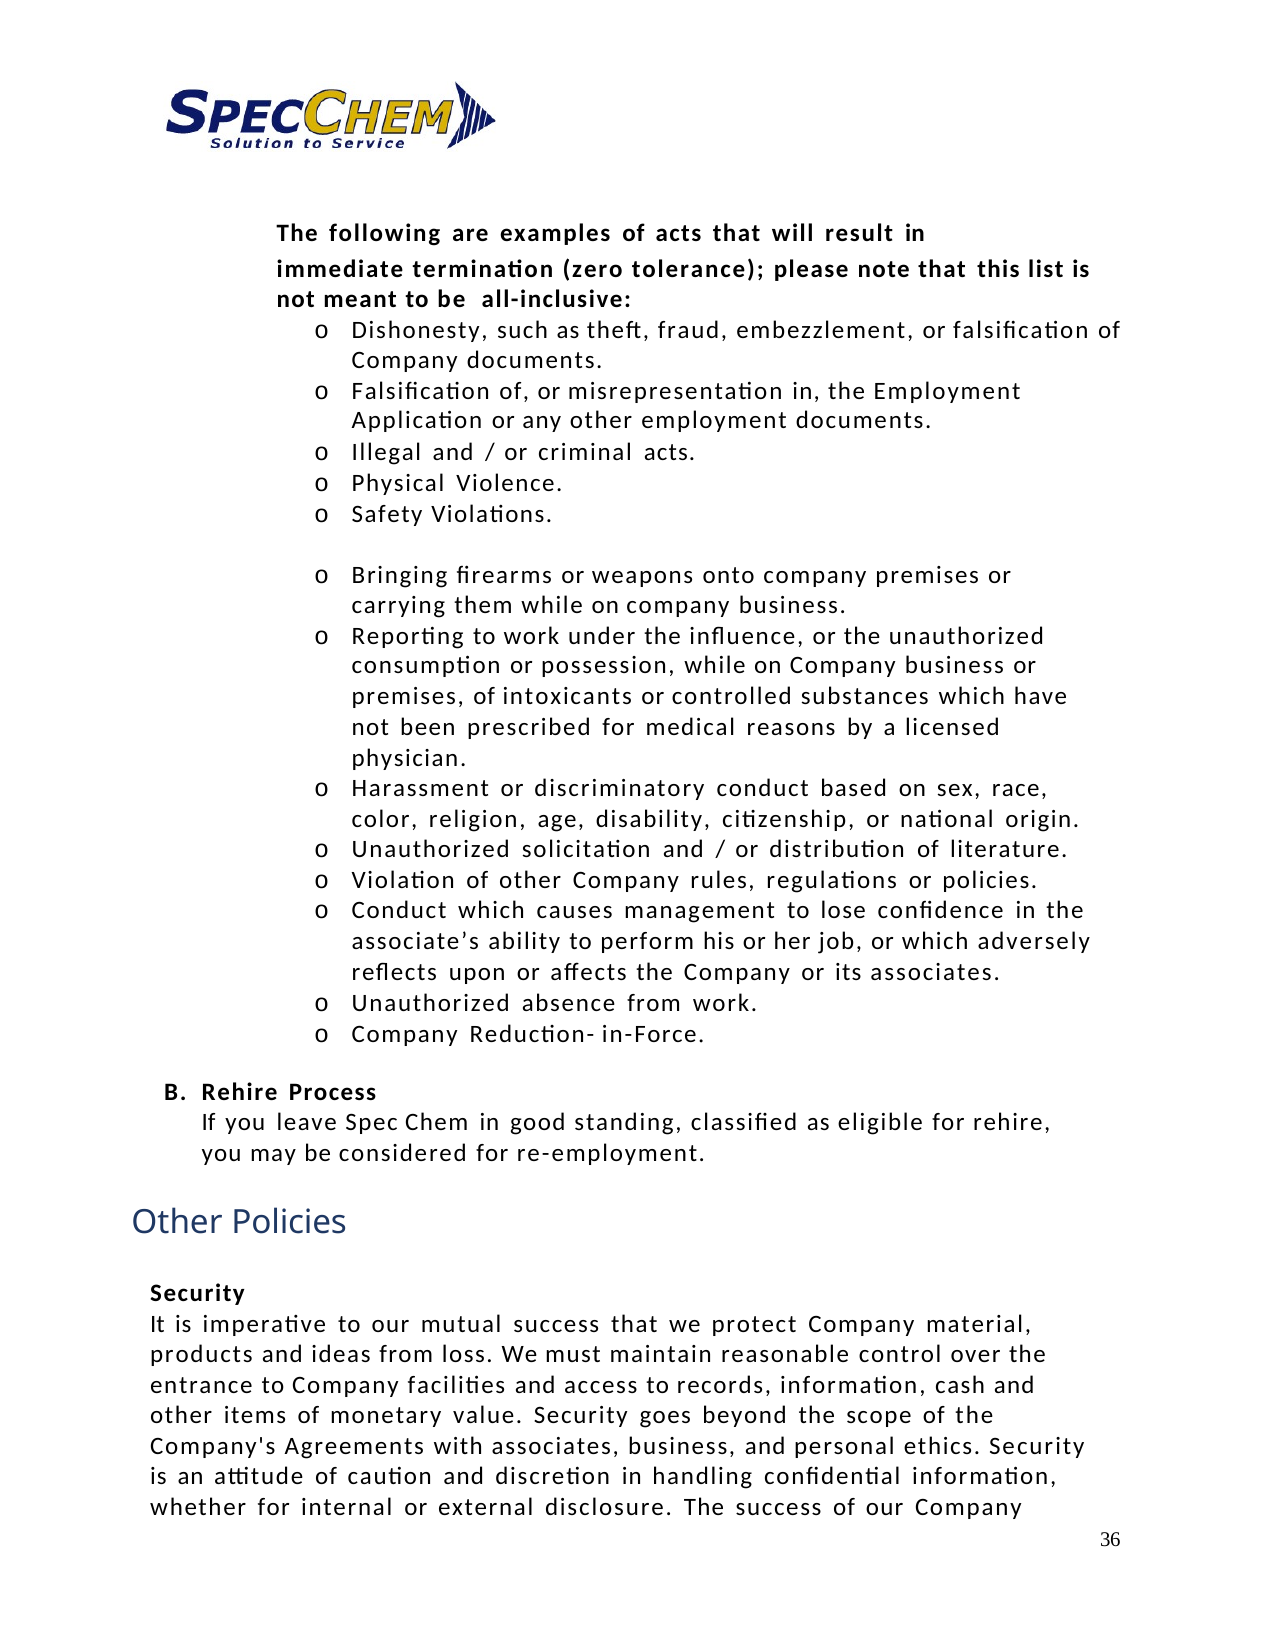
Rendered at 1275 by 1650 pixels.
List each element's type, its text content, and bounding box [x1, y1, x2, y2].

text associate’s ability to perform his or her job, or which adversely reflects upon or affects the Company or its associates. [351, 925, 1108, 986]
text physician. [351, 742, 1212, 772]
subtitle Security [150, 1277, 1212, 1308]
text products and ideas from loss. We must maintain reasonable control over the entrance to Company facilities and access to records, information, cash and other items of monetary value. Security goes beyond the scope of the [150, 1338, 1076, 1430]
text color, religion, age, disability, citizenship, or national origin. [351, 803, 1212, 833]
text immediate termination (zero tolerance); please note that this list is not meant to be all-inclusive: [276, 253, 1103, 314]
text The following are examples of acts that will result in [276, 217, 1212, 247]
list Bringing firearms or weapons onto company premises or carrying them while on company business. [314, 558, 1037, 619]
subtitle Other Policies [131, 1198, 1212, 1243]
text whether for internal or external disclosure. The success of our Company [150, 1491, 1212, 1521]
list Dishonesty, such as theft, fraud, embezzlement, or falsification of Company documents. [314, 314, 1122, 374]
list Company Reduction- in-Force. [314, 1017, 1212, 1048]
picture [162, 81, 496, 152]
list Conduct which causes management to lose confidence in the [314, 894, 1212, 925]
list Unauthorized solicitation and / or distribution of literature. [314, 833, 1212, 864]
text Company's Agreements with associates, business, and personal ethics. Security is an attitude of caution and discretion in handling confidential information, [150, 1430, 1093, 1491]
list Unauthorized absence from work. [314, 986, 1212, 1017]
list Reporting to work under the influence, or the unauthorized consumption or possession, while on Company business or [314, 620, 1075, 680]
subtitle Rehire Process [164, 1076, 1212, 1106]
list Violation of other Company rules, regulations or policies. [314, 864, 1212, 894]
text It is imperative to our mutual success that we protect Company material, [150, 1308, 1212, 1338]
list Harassment or discriminatory conduct based on sex, race, [314, 772, 1212, 803]
text premises, of intoxicants or controlled substances which have not been prescribed for medical reasons by a licensed [351, 681, 1076, 742]
list Illegal and / or criminal acts. [314, 436, 1212, 466]
list Falsification of, or misrepresentation in, the Employment Application or any other employment documents. [314, 375, 1050, 435]
text If you leave Spec Chem in good standing, classified as eligible for rehire, you may be considered for re-employment. [201, 1106, 1076, 1167]
list Safety Violations. [314, 497, 1212, 528]
list Physical Violence. [314, 466, 1212, 497]
